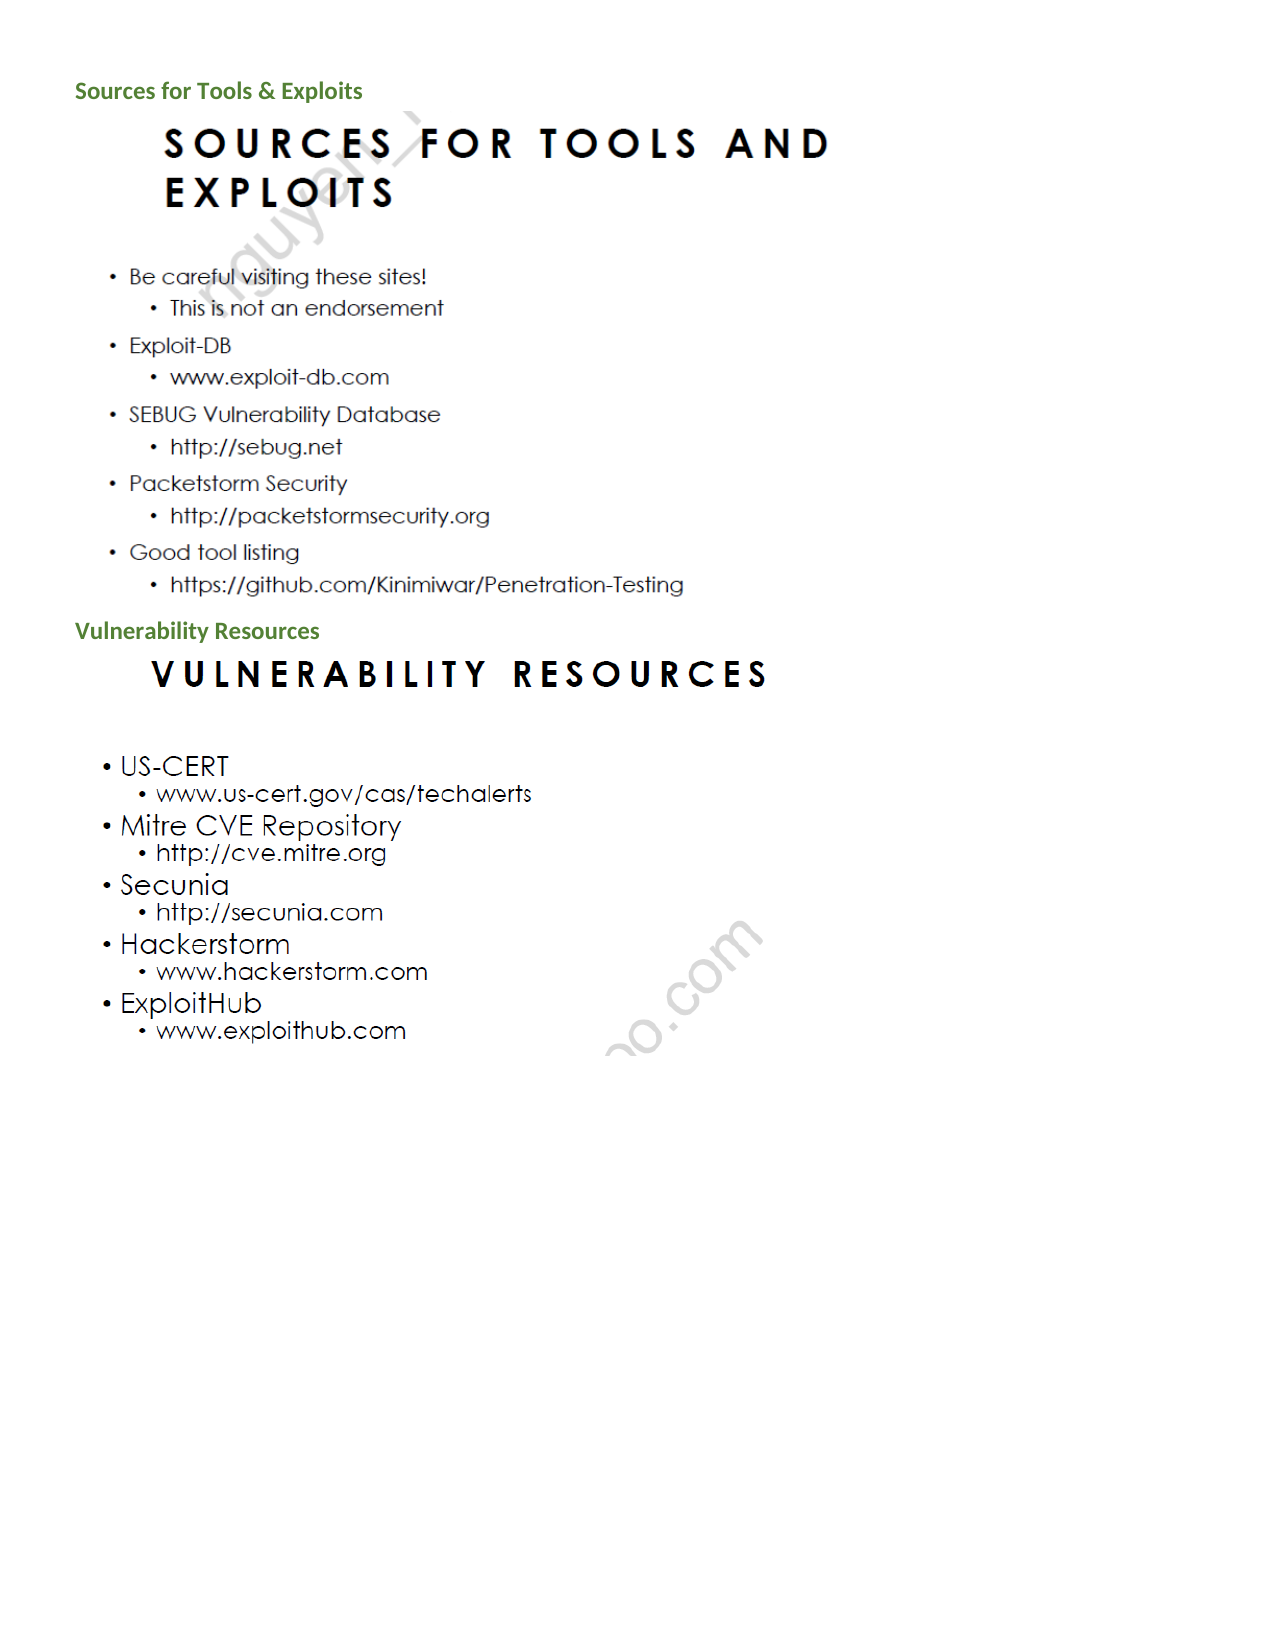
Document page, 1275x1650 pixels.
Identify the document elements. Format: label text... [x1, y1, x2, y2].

subtitle Sources for Tools & Exploits [75, 75, 1200, 106]
subtitle Vulnerability Resources [75, 615, 1200, 645]
